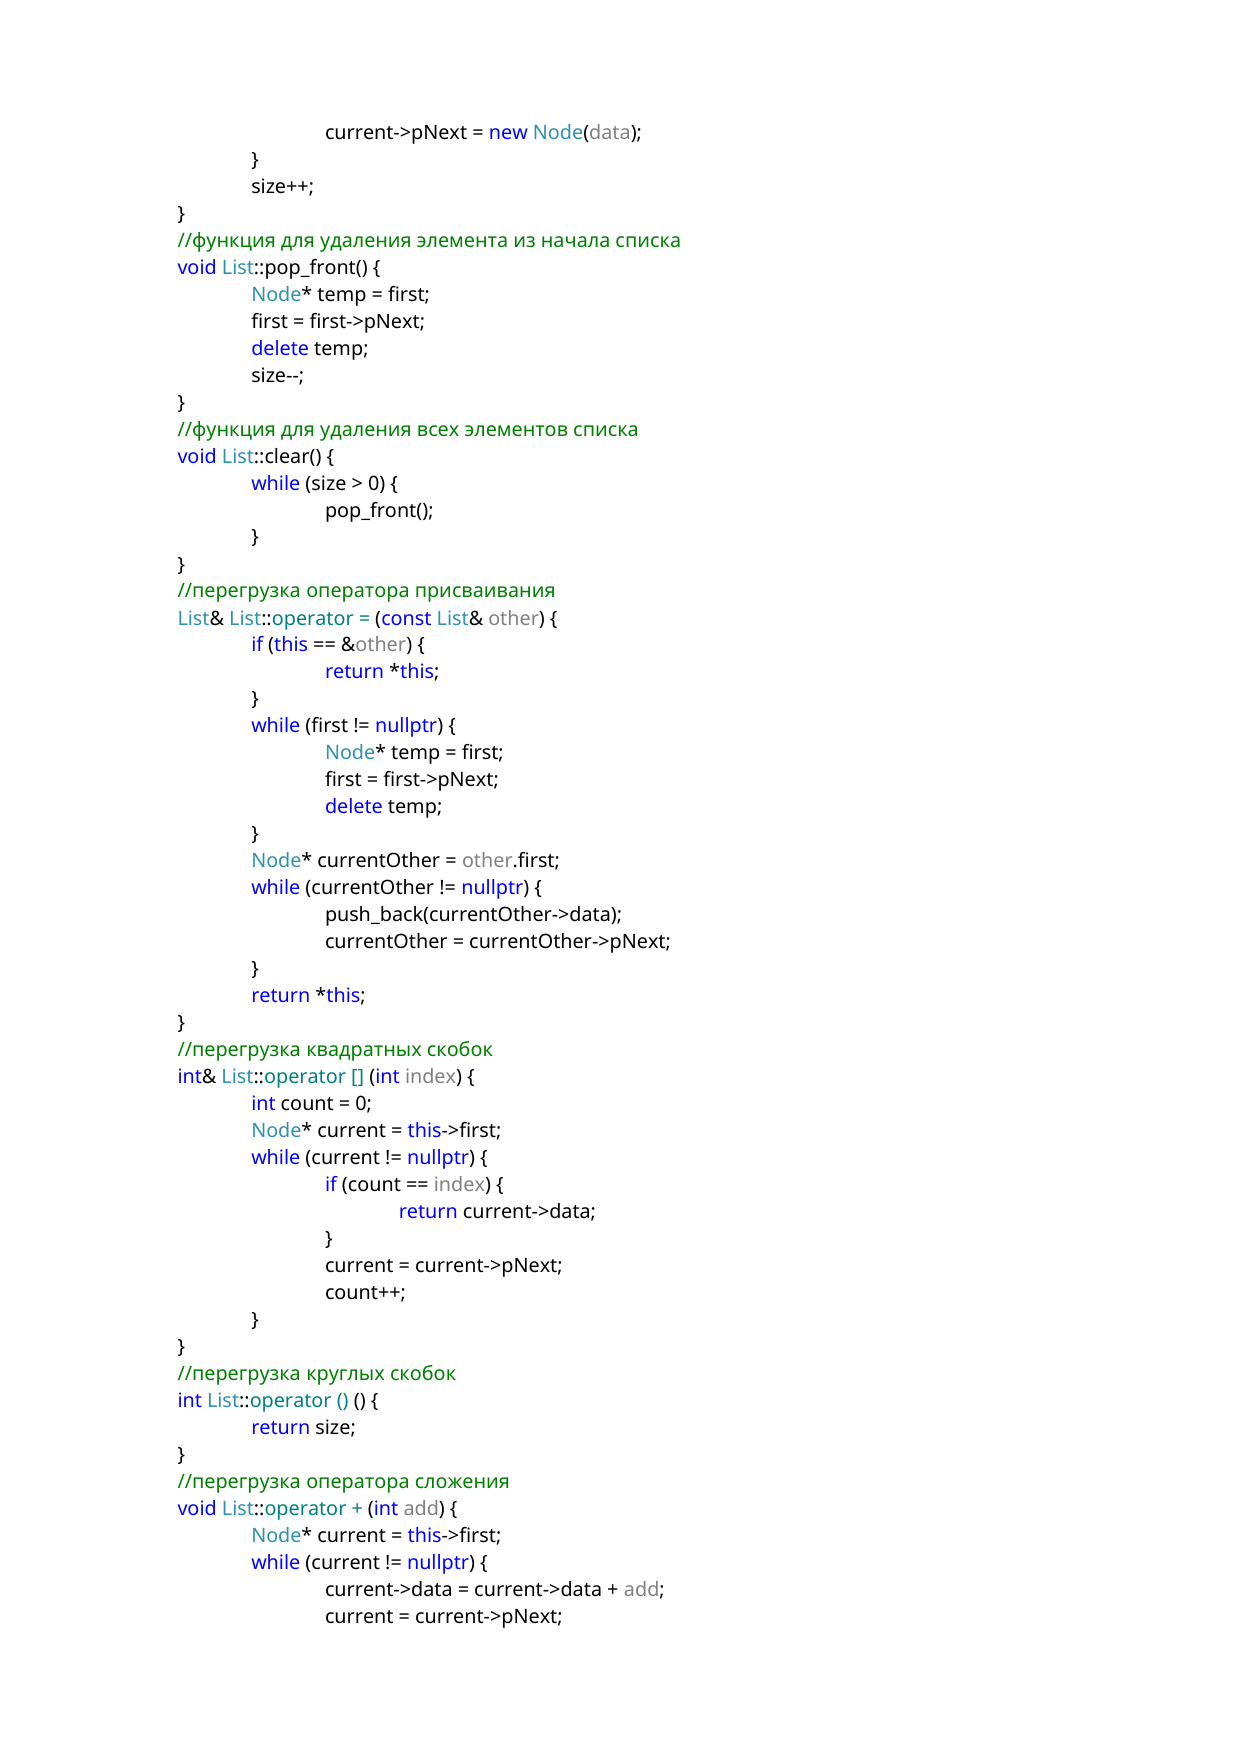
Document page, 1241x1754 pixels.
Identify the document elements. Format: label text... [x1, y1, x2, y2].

text void List::clear() { [177, 442, 1152, 469]
text if (count == index) { [177, 1170, 1152, 1197]
text } [177, 954, 1152, 981]
text //перегрузка квадратных скобок [177, 1035, 1152, 1062]
text count++; [177, 1278, 1152, 1305]
text //перегрузка оператора присваивания [177, 577, 1152, 604]
text } [177, 388, 1152, 415]
text while (size > 0) { [177, 469, 1152, 496]
text } [177, 1332, 1152, 1359]
text delete temp; [177, 334, 1152, 361]
text void List::operator + (int add) { [177, 1494, 1152, 1521]
text delete temp; [177, 793, 1152, 819]
text while (current != nullptr) { [177, 1548, 1152, 1575]
text } [177, 550, 1152, 577]
text push_back(currentOther->data); [177, 901, 1152, 927]
text if (this == &other) { [177, 631, 1152, 658]
text Node* currentOther = other.first; [177, 847, 1152, 873]
text } [177, 1224, 1152, 1251]
text //функция для удаления элемента из начала списка [177, 226, 1152, 253]
text int count = 0; [177, 1089, 1152, 1116]
text int& List::operator [] (int index) { [177, 1062, 1152, 1089]
text //перегрузка круглых скобок [177, 1359, 1152, 1386]
text List& List::operator = (const List& other) { [177, 604, 1152, 631]
text } [177, 1440, 1152, 1467]
text current->pNext = new Node(data); [177, 118, 1152, 145]
text currentOther = currentOther->pNext; [177, 927, 1152, 954]
text while (current != nullptr) { [177, 1143, 1152, 1170]
text Node* temp = first; [177, 280, 1152, 307]
text } [177, 1305, 1152, 1332]
text return *this; [177, 981, 1152, 1008]
text return size; [177, 1413, 1152, 1440]
text //перегрузка оператора сложения [177, 1467, 1152, 1494]
text return current->data; [177, 1197, 1152, 1224]
text Node* current = this->first; [177, 1116, 1152, 1143]
text pop_front(); [177, 496, 1152, 523]
text } [177, 1008, 1152, 1035]
text } [177, 145, 1152, 172]
text current->data = current->data + add; [177, 1575, 1152, 1602]
text return *this; [177, 658, 1152, 685]
text first = first->pNext; [177, 766, 1152, 793]
text int List::operator () () { [177, 1386, 1152, 1413]
text } [177, 819, 1152, 847]
text while (currentOther != nullptr) { [177, 873, 1152, 901]
text size++; [177, 172, 1152, 199]
text //функция для удаления всех элементов списка [177, 415, 1152, 442]
text } [177, 523, 1152, 550]
text Node* temp = first; [177, 739, 1152, 766]
text } [177, 199, 1152, 226]
text Node* current = this->first; [177, 1521, 1152, 1548]
text while (first != nullptr) { [177, 712, 1152, 739]
text current = current->pNext; [177, 1251, 1152, 1278]
text first = first->pNext; [177, 307, 1152, 334]
text current = current->pNext; [177, 1602, 1152, 1629]
text size--; [177, 361, 1152, 388]
text } [177, 685, 1152, 712]
text void List::pop_front() { [177, 253, 1152, 280]
